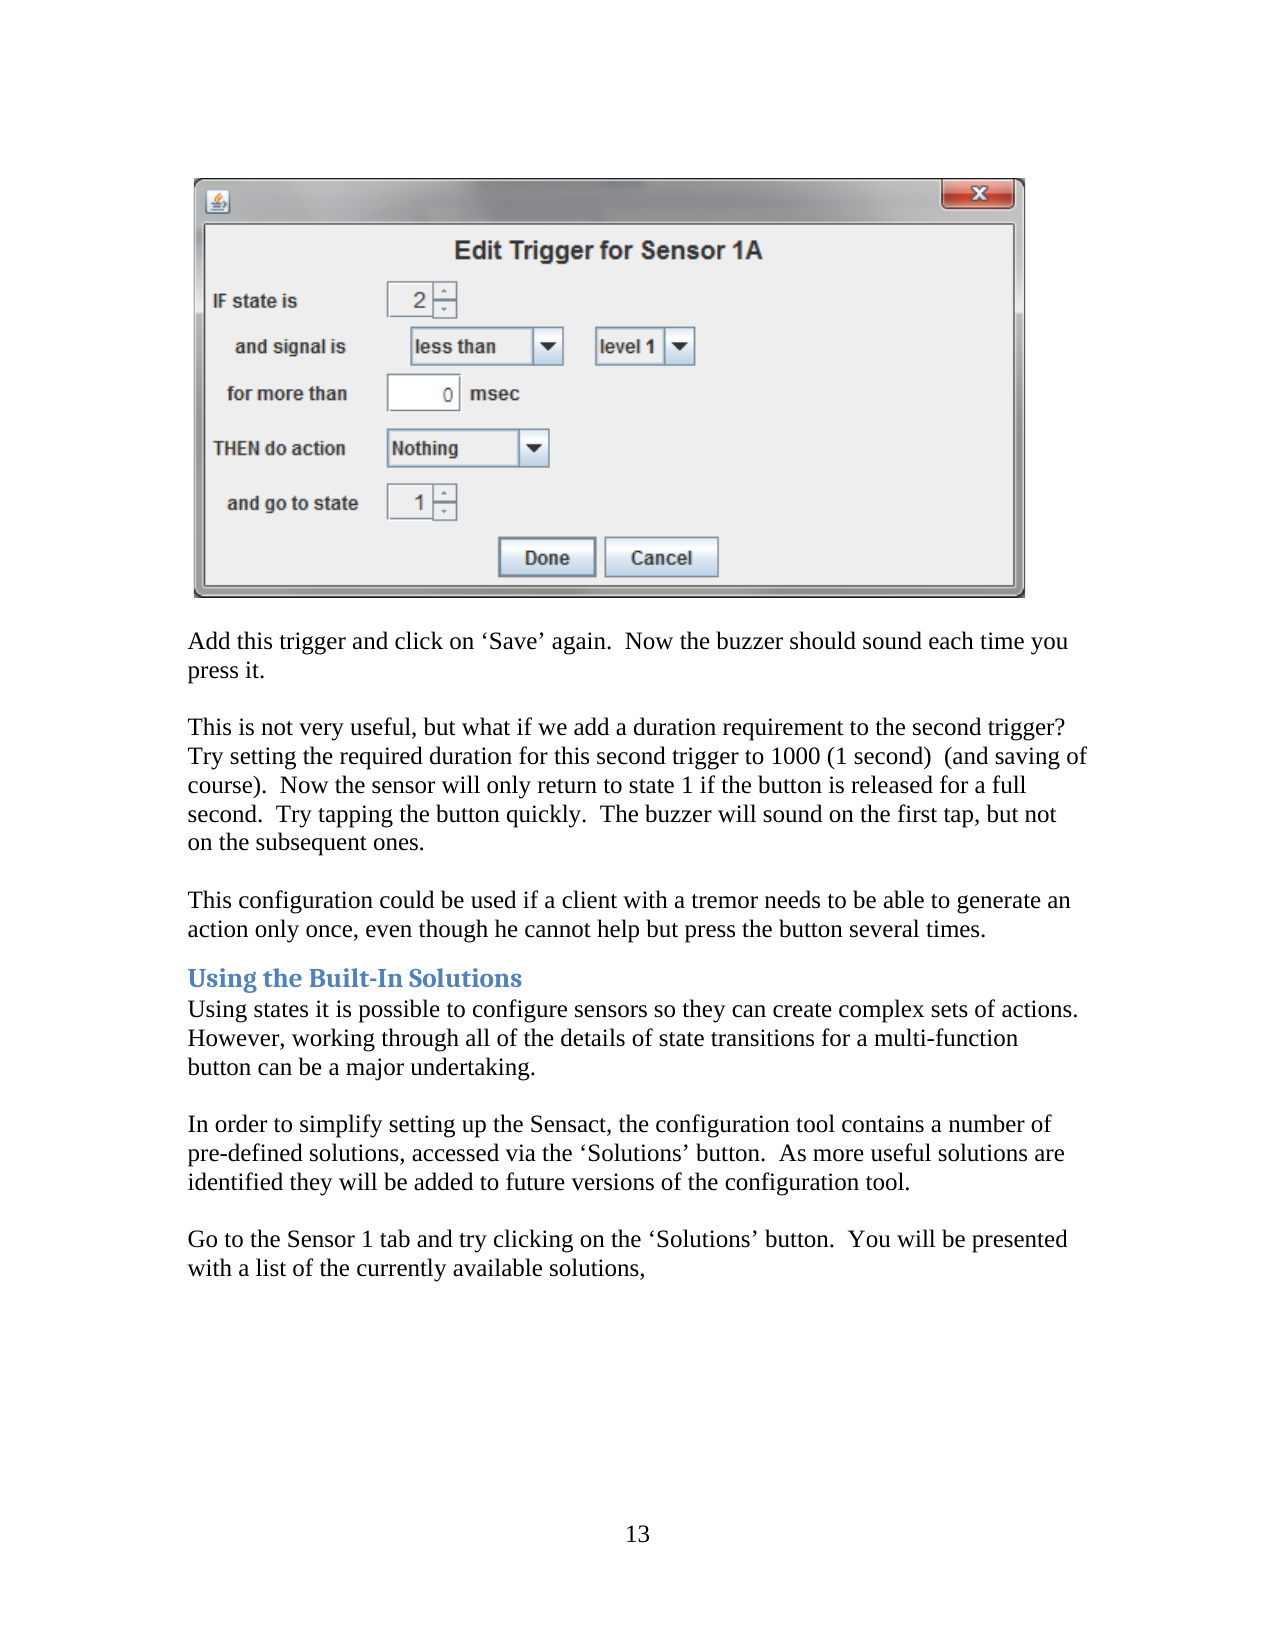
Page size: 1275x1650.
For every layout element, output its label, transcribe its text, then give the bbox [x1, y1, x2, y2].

text Go to the Sensor 1 tab and try clicking on the ‘Solutions’ button. You will be presented with a list of the currently available solutions, [187, 1224, 1087, 1282]
text This configuration could be used if a client with a tremor needs to be able to generate an action only once, even though he cannot help but press the button several times. [187, 885, 1087, 942]
text This is not very useful, but what if we add a duration requirement to the second trigger? Try setting the required duration for this second trigger to 1000 (1 second) (and saving of course). Now the sensor will only return to state 1 if the button is released for a full second. Try tapping the button quickly. The buzzer will sound on the first tap, but not on the subsequent ones. [187, 712, 1087, 856]
text Add this trigger and click on ‘Save’ again. Now the buzzer should sound each time you press it. [187, 626, 1087, 684]
text In order to simplify setting up the Sensact, the configuration tool contains a number of pre-defined solutions, accessed via the ‘Solutions’ button. As more useful solutions are identified they will be added to future versions of the configuration tool. [187, 1109, 1087, 1196]
subtitle Using the Built-In Solutions [187, 963, 1087, 994]
picture [193, 178, 1025, 598]
text Using states it is possible to configure sensors so they can create complex sets of actions. However, working through all of the details of state transitions for a multi-function button can be a major undertaking. [187, 994, 1087, 1081]
